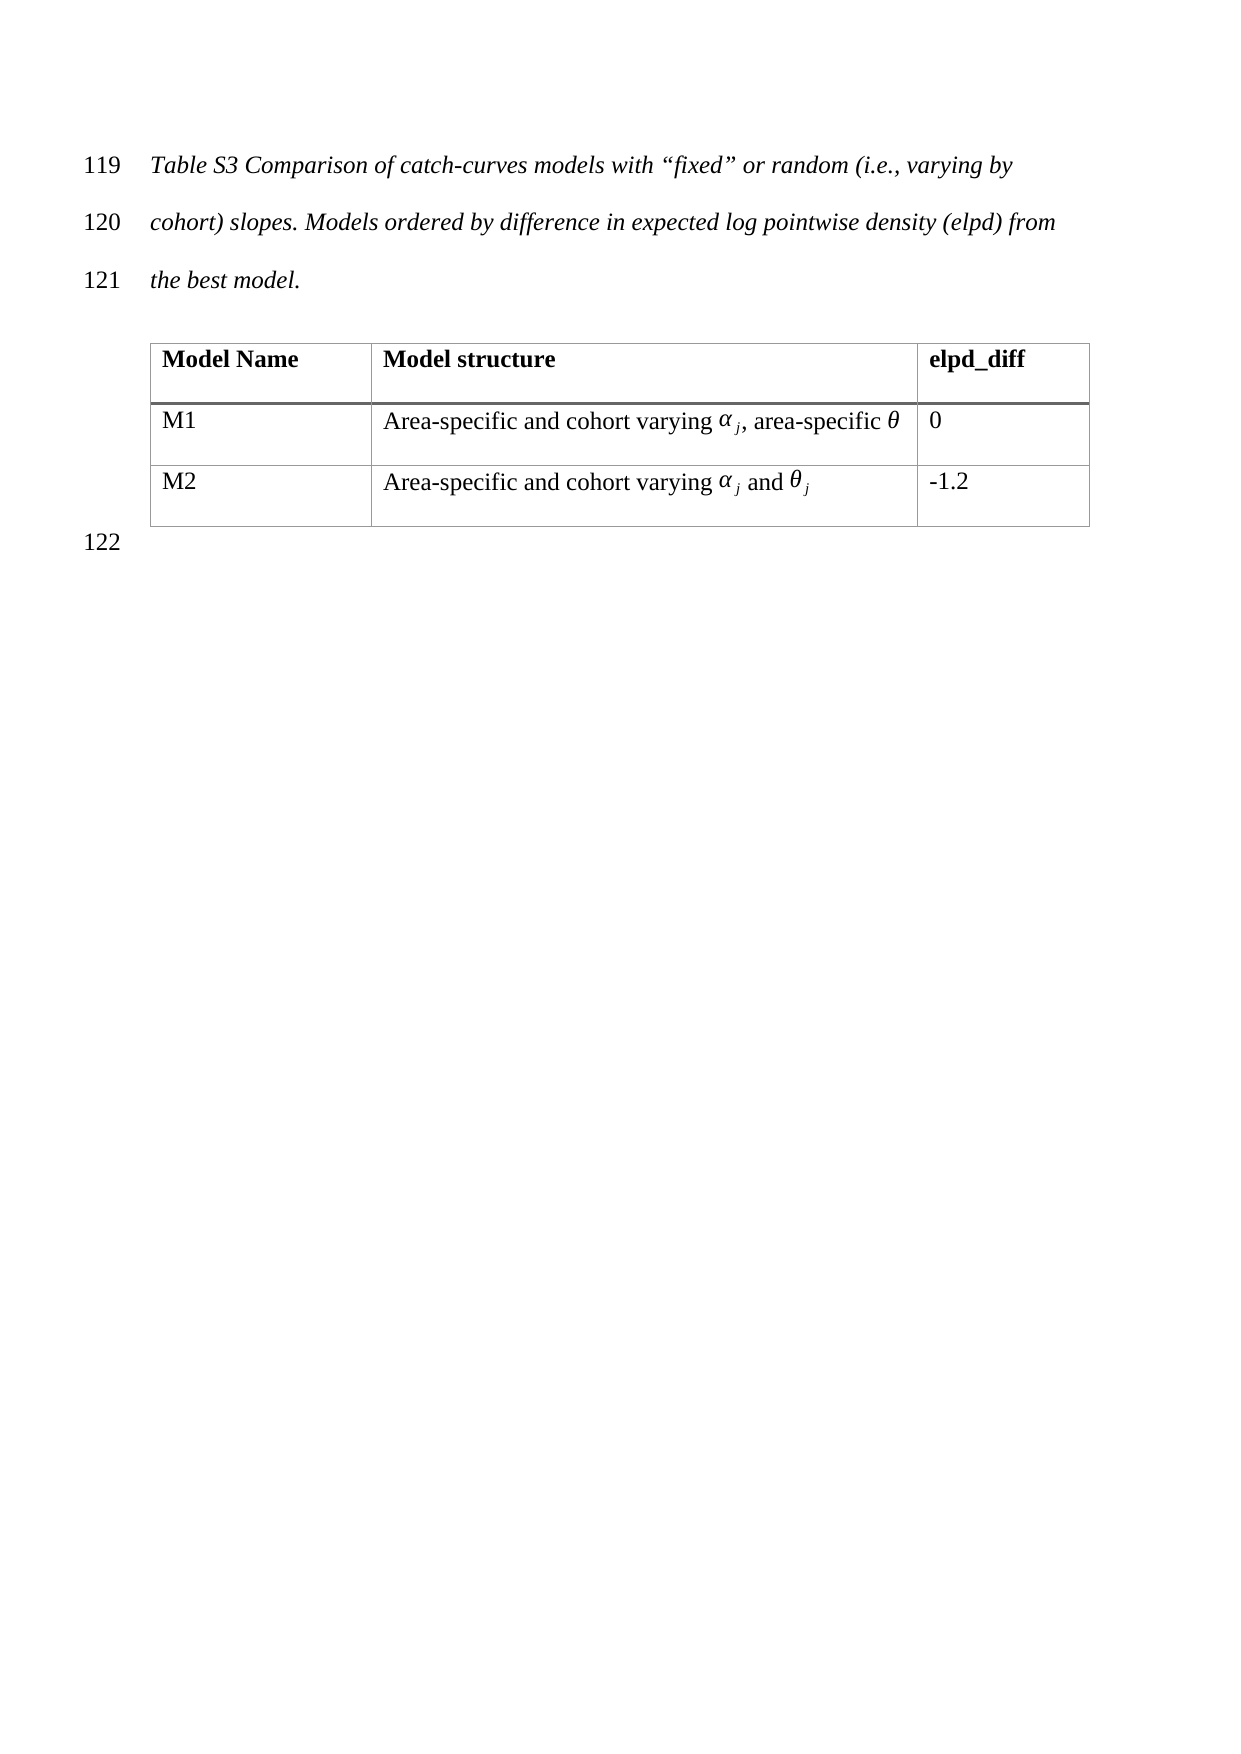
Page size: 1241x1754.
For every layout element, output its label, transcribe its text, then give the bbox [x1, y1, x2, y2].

text Table S3 Comparison of catch-curves models with “fixed” or random (i.e., varying by cohort) slopes. Models ordered by difference in expected log pointwise density (elpd) from the best model. [150, 150, 1090, 294]
table_cell -1.2 [918, 466, 1089, 526]
table_header elpd_diff [918, 344, 1089, 402]
table_header Model structure [372, 344, 917, 402]
table_cell Area-specific and cohort varying and [372, 466, 917, 526]
table_cell 0 [918, 405, 1089, 465]
table_header Model Name [151, 344, 371, 402]
table_cell M1 [151, 405, 371, 465]
table_cell Area-specific and cohort varying , area-specific [372, 405, 917, 465]
table_cell M2 [151, 466, 371, 526]
